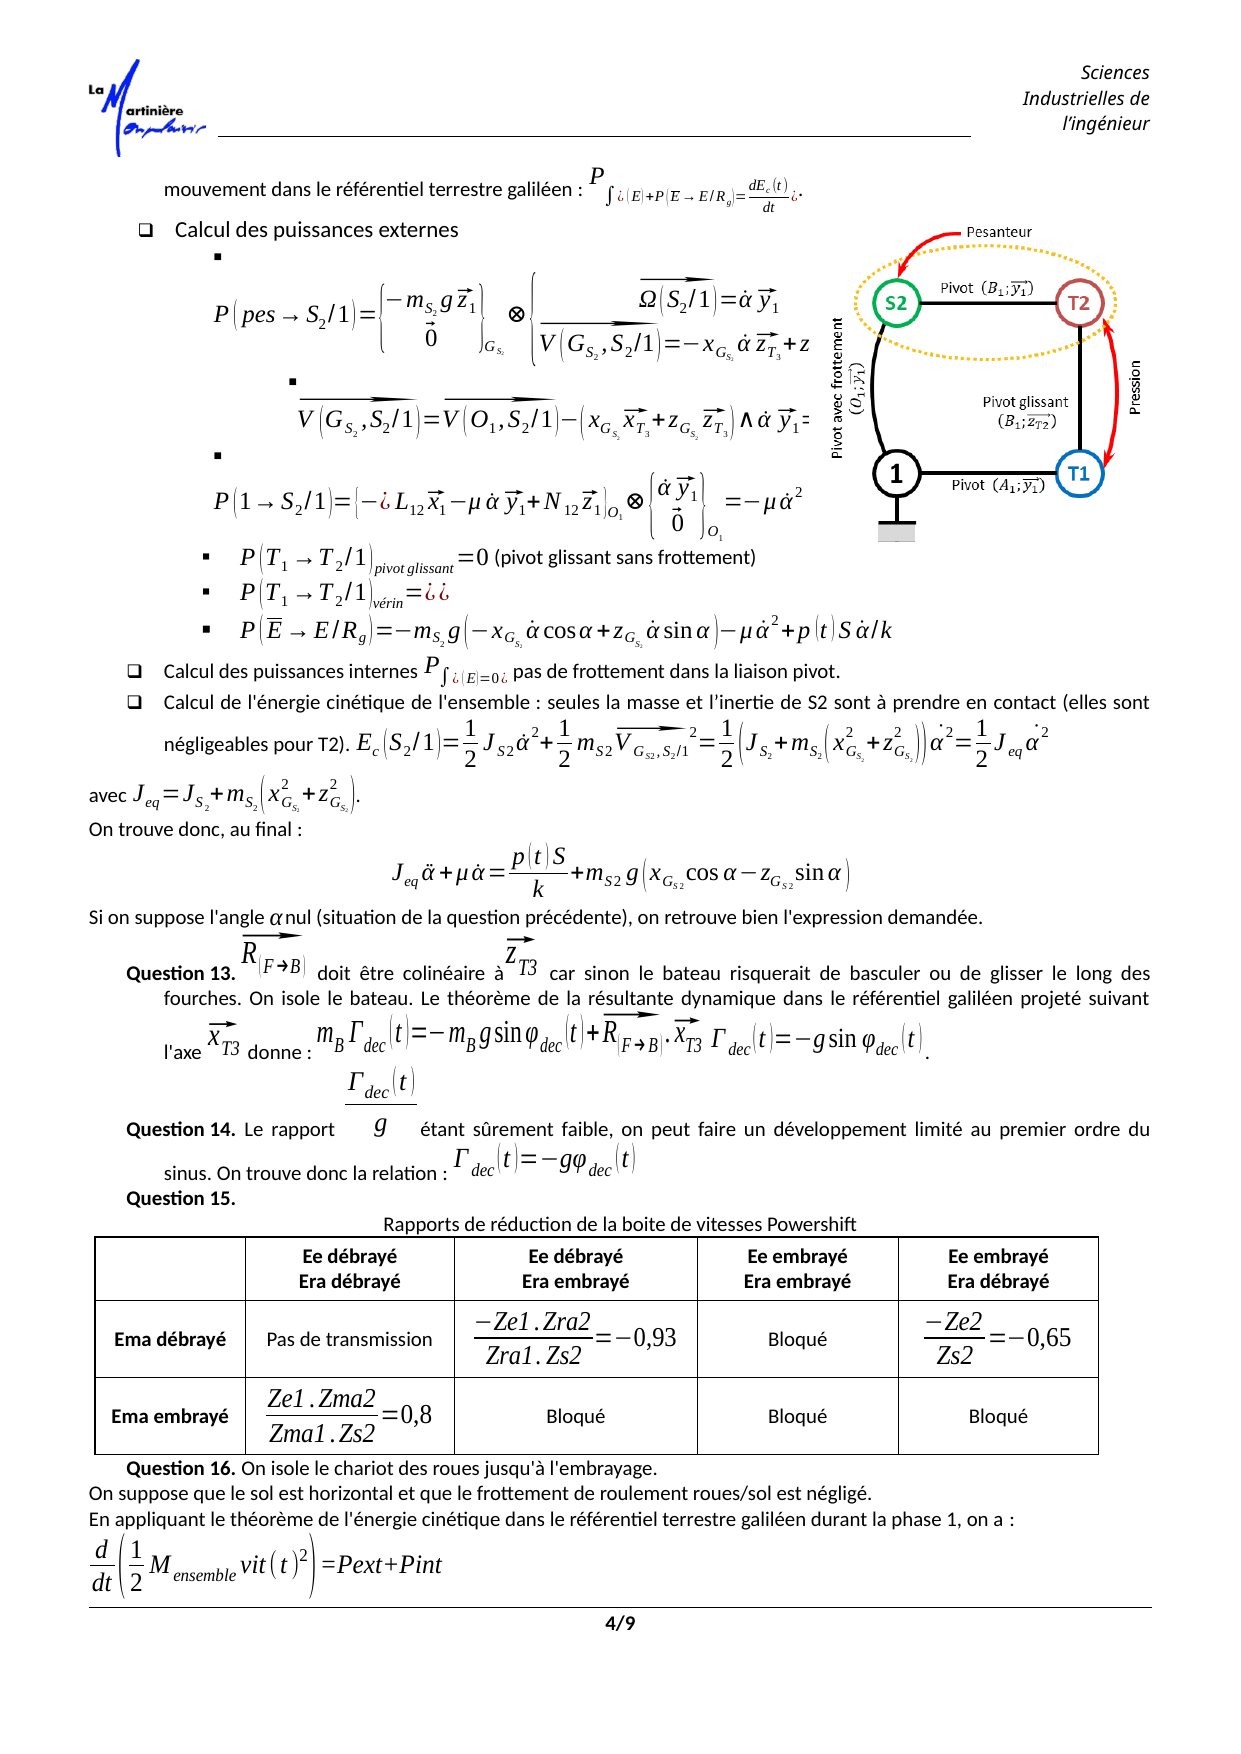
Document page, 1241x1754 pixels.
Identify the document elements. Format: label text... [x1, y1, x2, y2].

table_cell Ema embrayé [96, 1378, 245, 1454]
table_header Ee embrayé Era embrayé [698, 1238, 898, 1300]
text On trouve donc, au final : [89, 816, 1152, 841]
picture [820, 216, 1154, 542]
text On suppose que le sol est horizontal et que le frottement de roulement roues/sol est négligé. [89, 1480, 1152, 1506]
table_cell Pas de transmission [246, 1301, 454, 1377]
table_header Ee embrayé Era débrayé [899, 1238, 1098, 1300]
table_cell [899, 1301, 1098, 1377]
text Si on suppose l'angle nul (situation de la question précédente), on retrouve bien l'expression demandée. [89, 903, 1152, 931]
list Calcul des puissances internes pas de frottement dans la liaison pivot. [126, 652, 1152, 689]
table_cell [246, 1378, 454, 1454]
text En appliquant le théorème de l'énergie cinétique dans le référentiel terrestre galiléen durant la phase 1, on a : [89, 1506, 1152, 1531]
table_cell Bloqué [455, 1378, 697, 1454]
list Le rapport étant sûrement faible, on peut faire un développement limité au premier ordre du sinus. On trouve donc la relation : [126, 1065, 1152, 1186]
text avec . [89, 773, 1152, 816]
picture [88, 59, 207, 157]
table_cell Bloqué [698, 1378, 898, 1454]
table_cell Bloqué [899, 1378, 1098, 1454]
table_header Calcul des puissances externes [89, 215, 808, 542]
table_header Ee débrayé Era débrayé [246, 1238, 454, 1300]
list On isole le chariot des roues jusqu'à l'embrayage. [126, 1455, 1152, 1480]
list Calcul de l'énergie cinétique de l'ensemble : seules la masse et l’inertie de S2 sont à prendre en contact (elles sont négligeables pour T2). [126, 689, 1152, 773]
table_header Ee débrayé Era embrayé [455, 1238, 697, 1300]
list doit être colinéaire à car sinon le bateau risquerait de basculer ou de glisser le long des fourches. On isole le bateau. Le théorème de la résultante dynamique dans le référentiel galiléen projeté suivant l'axe donne : . [126, 931, 1152, 1065]
table_header [809, 215, 1166, 542]
table_cell Ema débrayé [96, 1301, 245, 1377]
table_header [96, 1238, 245, 1300]
list (pivot glissant sans frottement) [201, 542, 1152, 577]
table_cell Bloqué [698, 1301, 898, 1377]
table_cell [455, 1301, 697, 1377]
text Rapports de réduction de la boite de vitesses Powershift [89, 1211, 1152, 1236]
